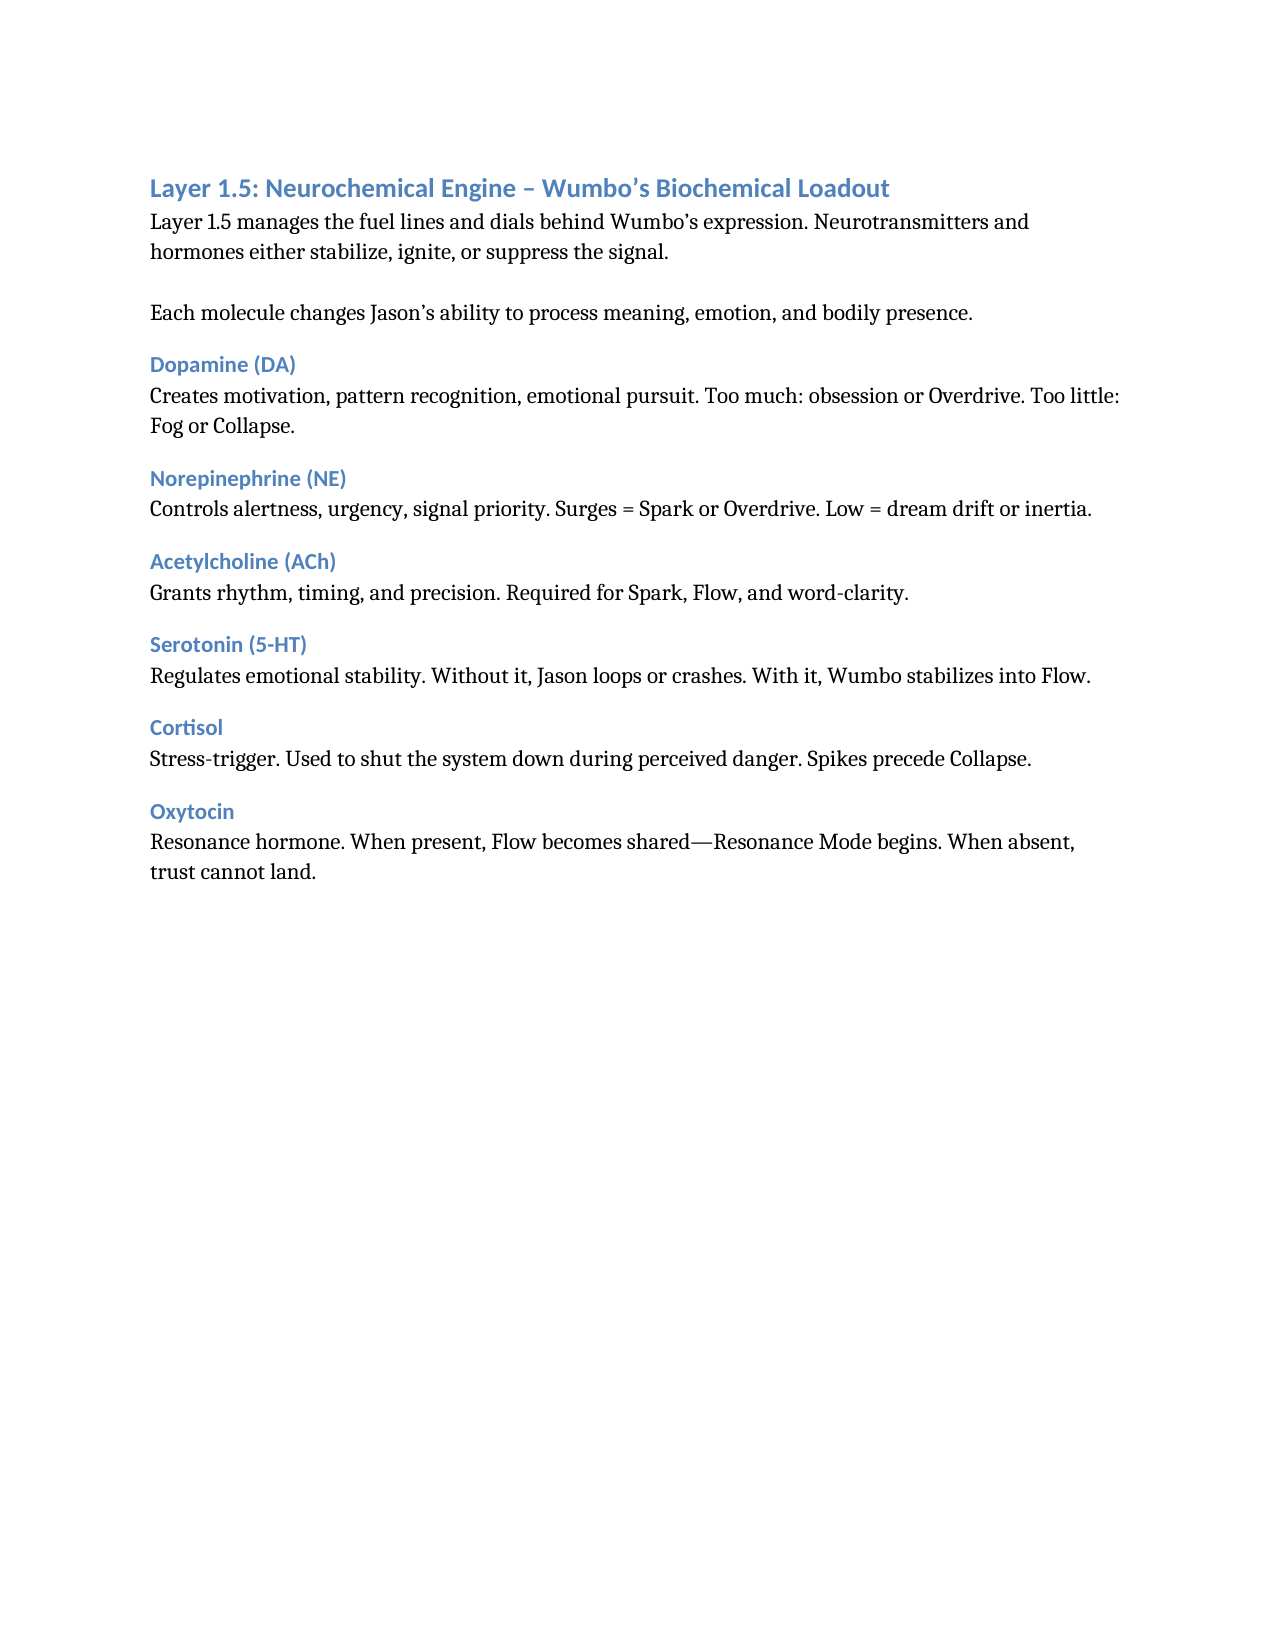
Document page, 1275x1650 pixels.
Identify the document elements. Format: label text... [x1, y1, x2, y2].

text Regulates emotional stability. Without it, Jason loops or crashes. With it, Wumbo stabilizes into Flow. [150, 662, 1125, 689]
subtitle Dopamine (DA) [150, 350, 1125, 378]
text Controls alertness, urgency, signal priority. Surges = Spark or Overdrive. Low = dream drift or inertia. [150, 496, 1125, 522]
text Layer 1.5 manages the fuel lines and dials behind Wumbo’s expression. Neurotransmitters and hormones either stabilize, ignite, or suppress the signal. Each molecule changes Jason’s ability to process meaning, emotion, and bodily presence. [150, 209, 1125, 326]
text Creates motivation, pattern recognition, emotional pursuit. Too much: obsession or Overdrive. Too little: Fog or Collapse. [150, 383, 1125, 439]
subtitle Acetylcholine (ACh) [150, 547, 1125, 575]
subtitle Layer 1.5: Neurochemical Engine – Wumbo’s Biochemical Loadout [150, 171, 1125, 204]
subtitle Oxytocin [150, 797, 1125, 825]
text Grants rhythm, timing, and precision. Required for Spark, Flow, and word-clarity. [150, 579, 1125, 606]
text Stress-trigger. Used to shut the system down during perceived danger. Spikes precede Collapse. [150, 746, 1125, 772]
subtitle Norepinephrine (NE) [150, 464, 1125, 492]
subtitle Cortisol [150, 713, 1125, 742]
text Resonance hormone. When present, Flow becomes shared—Resonance Mode begins. When absent, trust cannot land. [150, 829, 1125, 886]
subtitle Serotonin (5-HT) [150, 630, 1125, 658]
